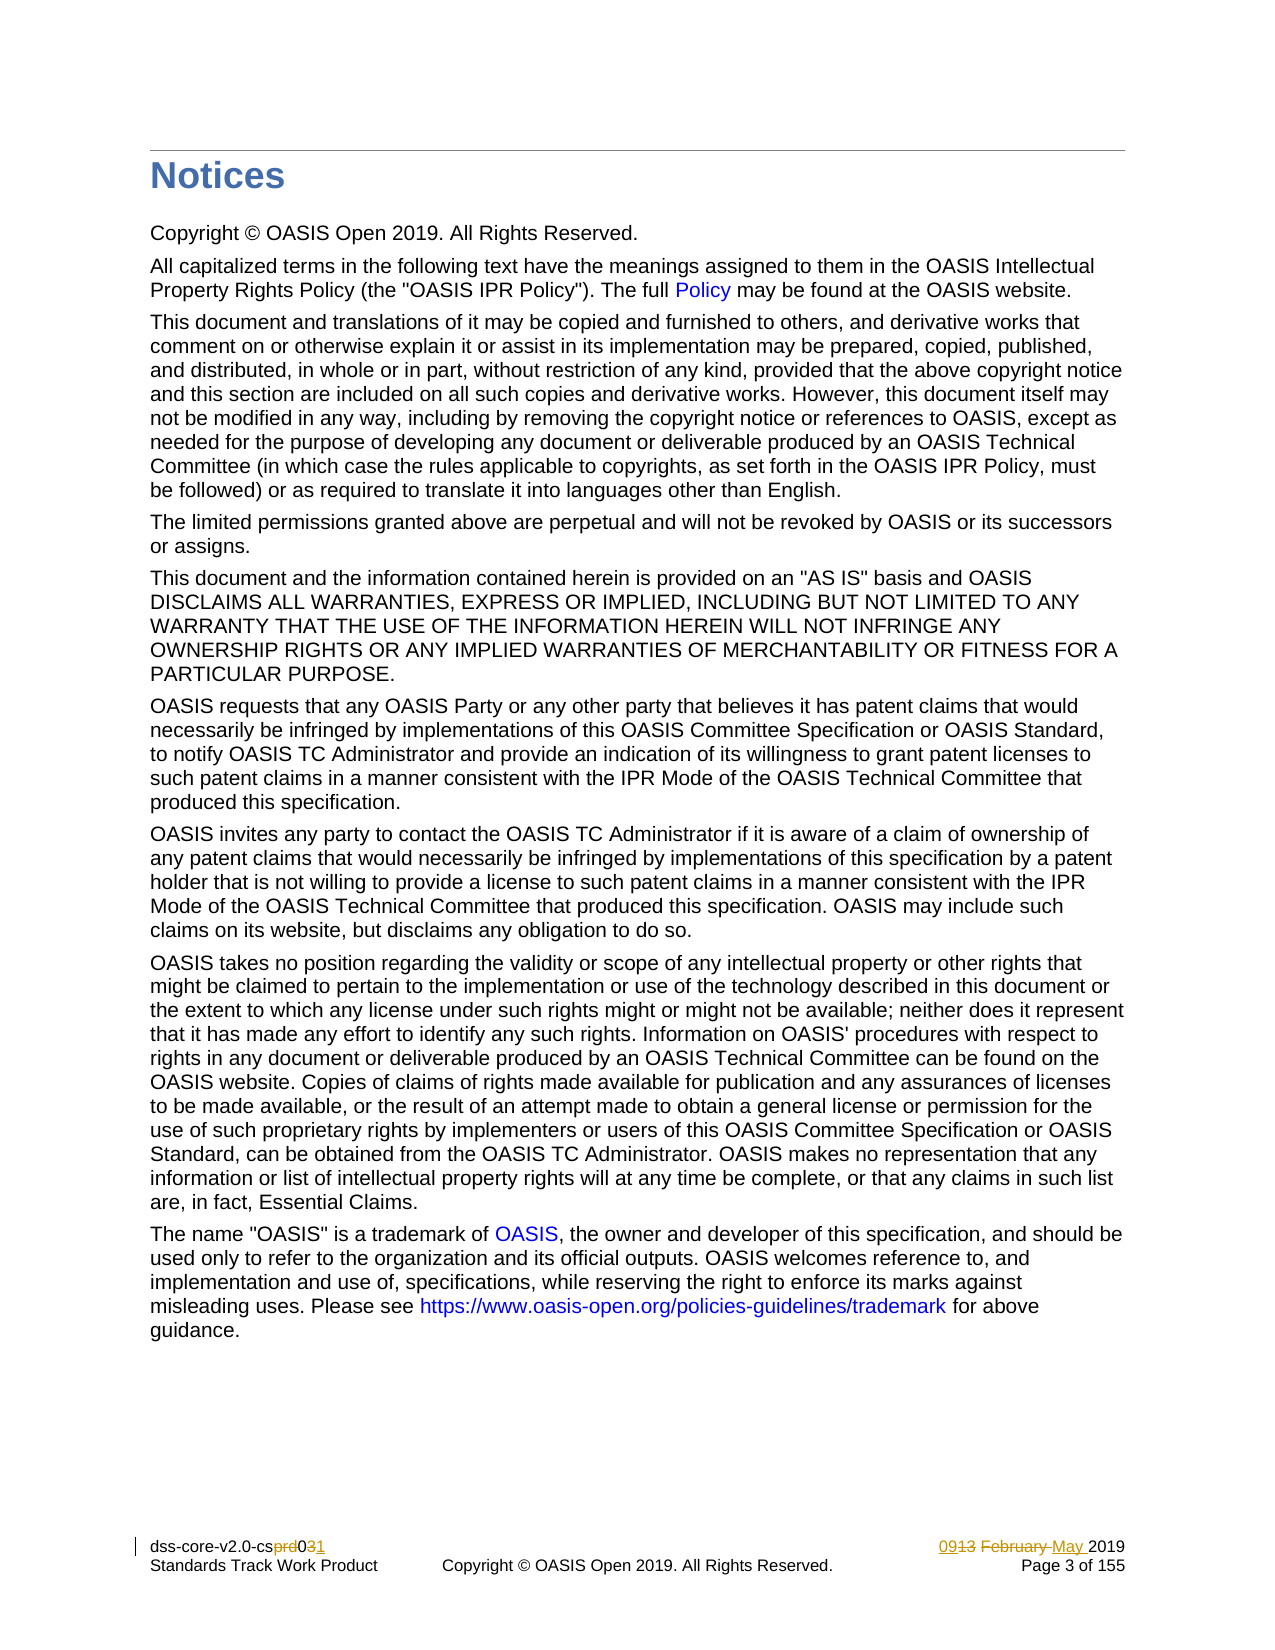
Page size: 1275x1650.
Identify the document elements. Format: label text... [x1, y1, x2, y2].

text This document and translations of it may be copied and furnished to others, and derivative works that comment on or otherwise explain it or assist in its implementation may be prepared, copied, published, and distributed, in whole or in part, without restriction of any kind, provided that the above copyright notice and this section are included on all such copies and derivative works. However, this document itself may not be modified in any way, including by removing the copyright notice or references to OASIS, except as needed for the purpose of developing any document or deliverable produced by an OASIS Technical Committee (in which case the rules applicable to copyrights, as set forth in the OASIS IPR Policy, must be followed) or as required to translate it into languages other than English. [150, 310, 1125, 501]
text OASIS invites any party to contact the OASIS TC Administrator if it is aware of a claim of ownership of any patent claims that would necessarily be infringed by implementations of this specification by a patent holder that is not willing to provide a license to such patent claims in a manner consistent with the IPR Mode of the OASIS Technical Committee that produced this specification. OASIS may include such claims on its website, but disclaims any obligation to do so. [150, 822, 1125, 942]
text The name "OASIS" is a trademark of OASIS, the owner and developer of this specification, and should be used only to refer to the organization and its official outputs. OASIS welcomes reference to, and implementation and use of, specifications, while reserving the right to enforce its marks against misleading uses. Please see https://www.oasis-open.org/policies-guidelines/trademark for above guidance. [150, 1222, 1125, 1342]
text All capitalized terms in the following text have the meanings assigned to them in the OASIS Intellectual Property Rights Policy (the "OASIS IPR Policy"). The full Policy may be found at the OASIS website. [150, 253, 1125, 301]
text Copyright © OASIS Open 2019. All Rights Reserved. [150, 221, 1125, 245]
text OASIS takes no position regarding the validity or scope of any intellectual property or other rights that might be claimed to pertain to the implementation or use of the technology described in this document or the extent to which any license under such rights might or might not be available; neither does it represent that it has made any effort to identify any such rights. Information on OASIS' procedures with respect to rights in any document or deliverable produced by an OASIS Technical Committee can be found on the OASIS website. Copies of claims of rights made available for publication and any assurances of licenses to be made available, or the result of an attempt made to obtain a general license or permission for the use of such proprietary rights by implementers or users of this OASIS Committee Specification or OASIS Standard, can be obtained from the OASIS TC Administrator. OASIS makes no representation that any information or list of intellectual property rights will at any time be complete, or that any claims in such list are, in fact, Essential Claims. [150, 950, 1125, 1214]
text This document and the information contained herein is provided on an "AS IS" basis and OASIS DISCLAIMS ALL WARRANTIES, EXPRESS OR IMPLIED, INCLUDING BUT NOT LIMITED TO ANY WARRANTY THAT THE USE OF THE INFORMATION HEREIN WILL NOT INFRINGE ANY OWNERSHIP RIGHTS OR ANY IMPLIED WARRANTIES OF MERCHANTABILITY OR FITNESS FOR A PARTICULAR PURPOSE. [150, 566, 1125, 686]
text The limited permissions granted above are perpetual and will not be revoked by OASIS or its successors or assigns. [150, 510, 1125, 558]
text OASIS requests that any OASIS Party or any other party that believes it has patent claims that would necessarily be infringed by implementations of this OASIS Committee Specification or OASIS Standard, to notify OASIS TC Administrator and provide an indication of its willingness to grant patent licenses to such patent claims in a manner consistent with the IPR Mode of the OASIS Technical Committee that produced this specification. [150, 694, 1125, 814]
text Notices [150, 151, 1125, 196]
